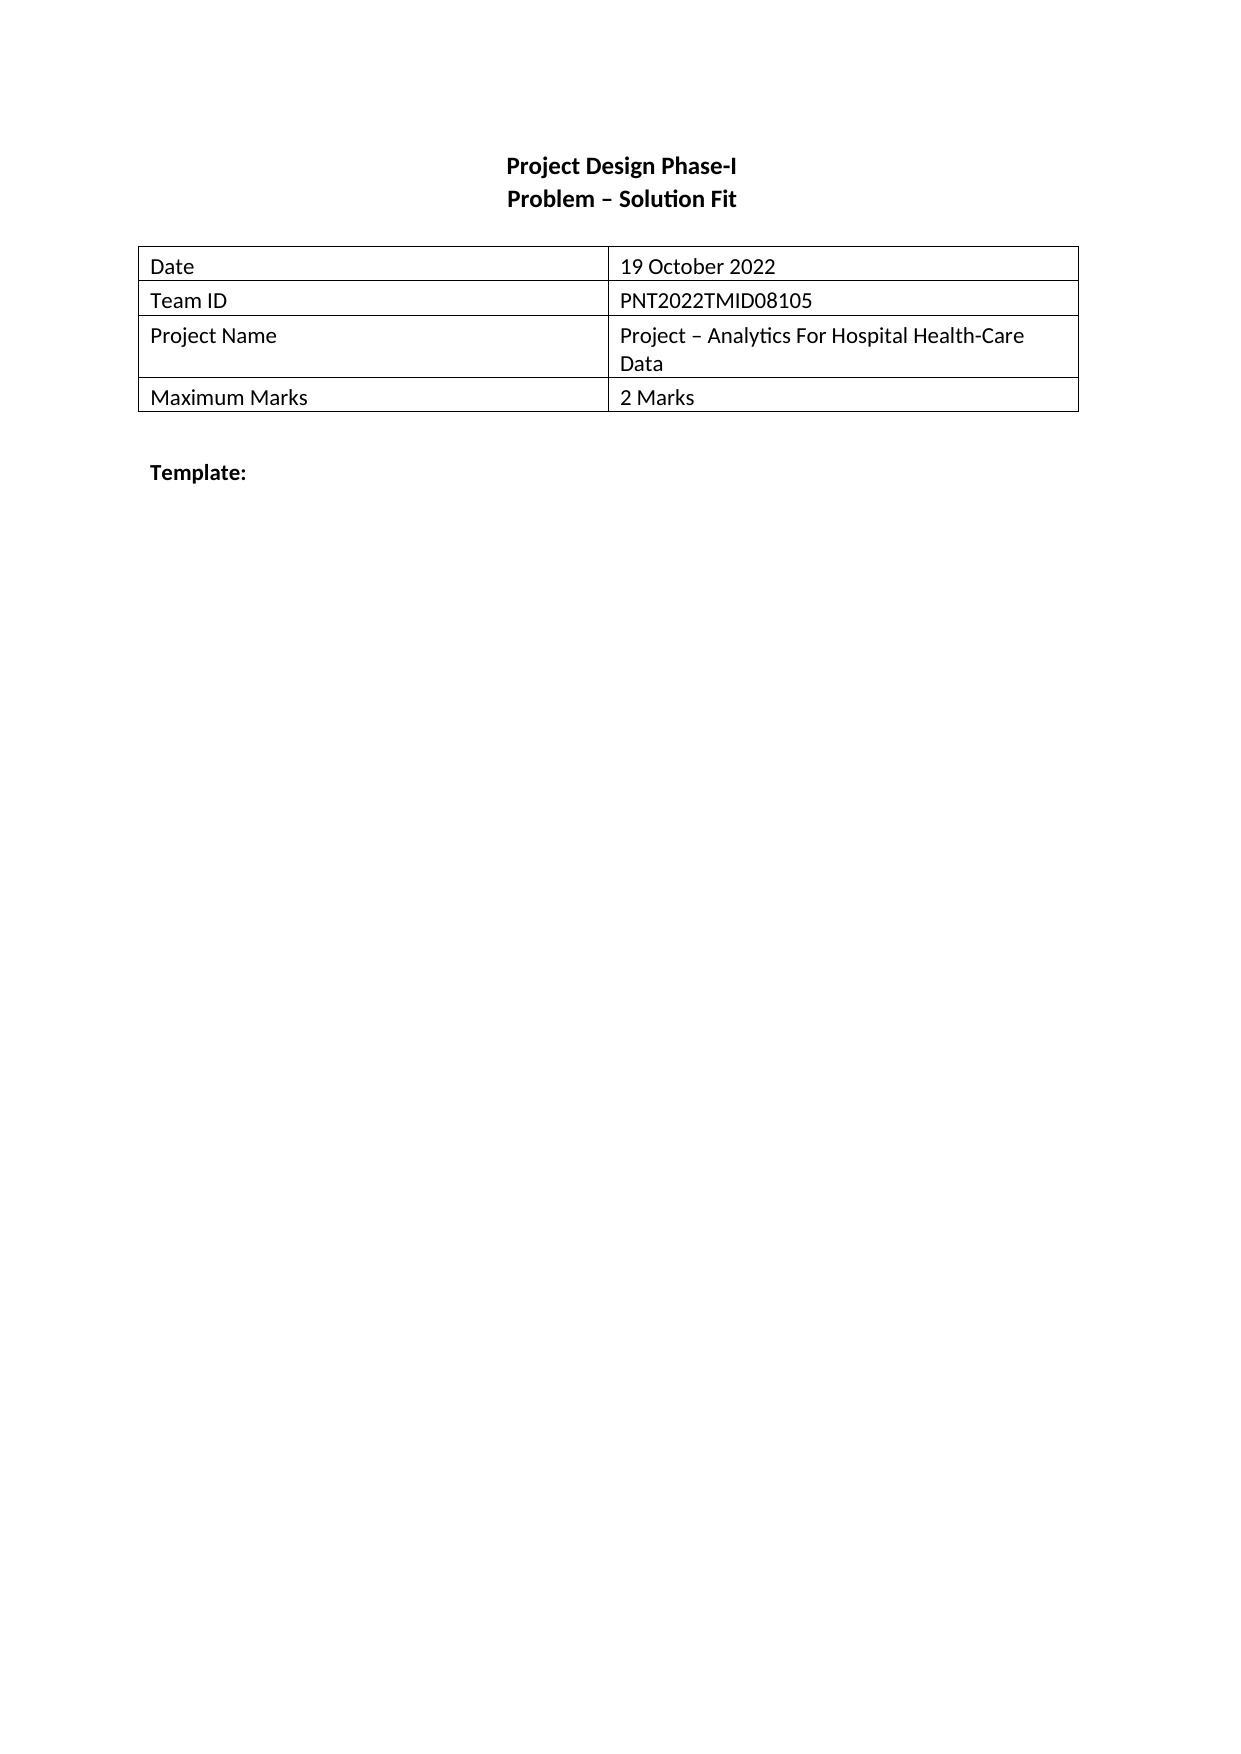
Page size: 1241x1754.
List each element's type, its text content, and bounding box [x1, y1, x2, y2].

table_cell PNT2022TMID08105 [609, 281, 1078, 314]
table_cell Maximum Marks [139, 378, 608, 411]
text Problem – Solution Fit [150, 183, 737, 213]
table_cell Team ID [139, 281, 608, 314]
table_header 19 October 2022 [609, 247, 1078, 280]
text Template: [150, 458, 1090, 487]
text Project Design Phase-I [150, 150, 737, 181]
table_header Date [139, 247, 608, 280]
table_cell Project Name [139, 316, 608, 377]
table_cell 2 Marks [609, 378, 1078, 411]
table_cell Project – Analytics For Hospital Health-Care Data [609, 316, 1078, 377]
